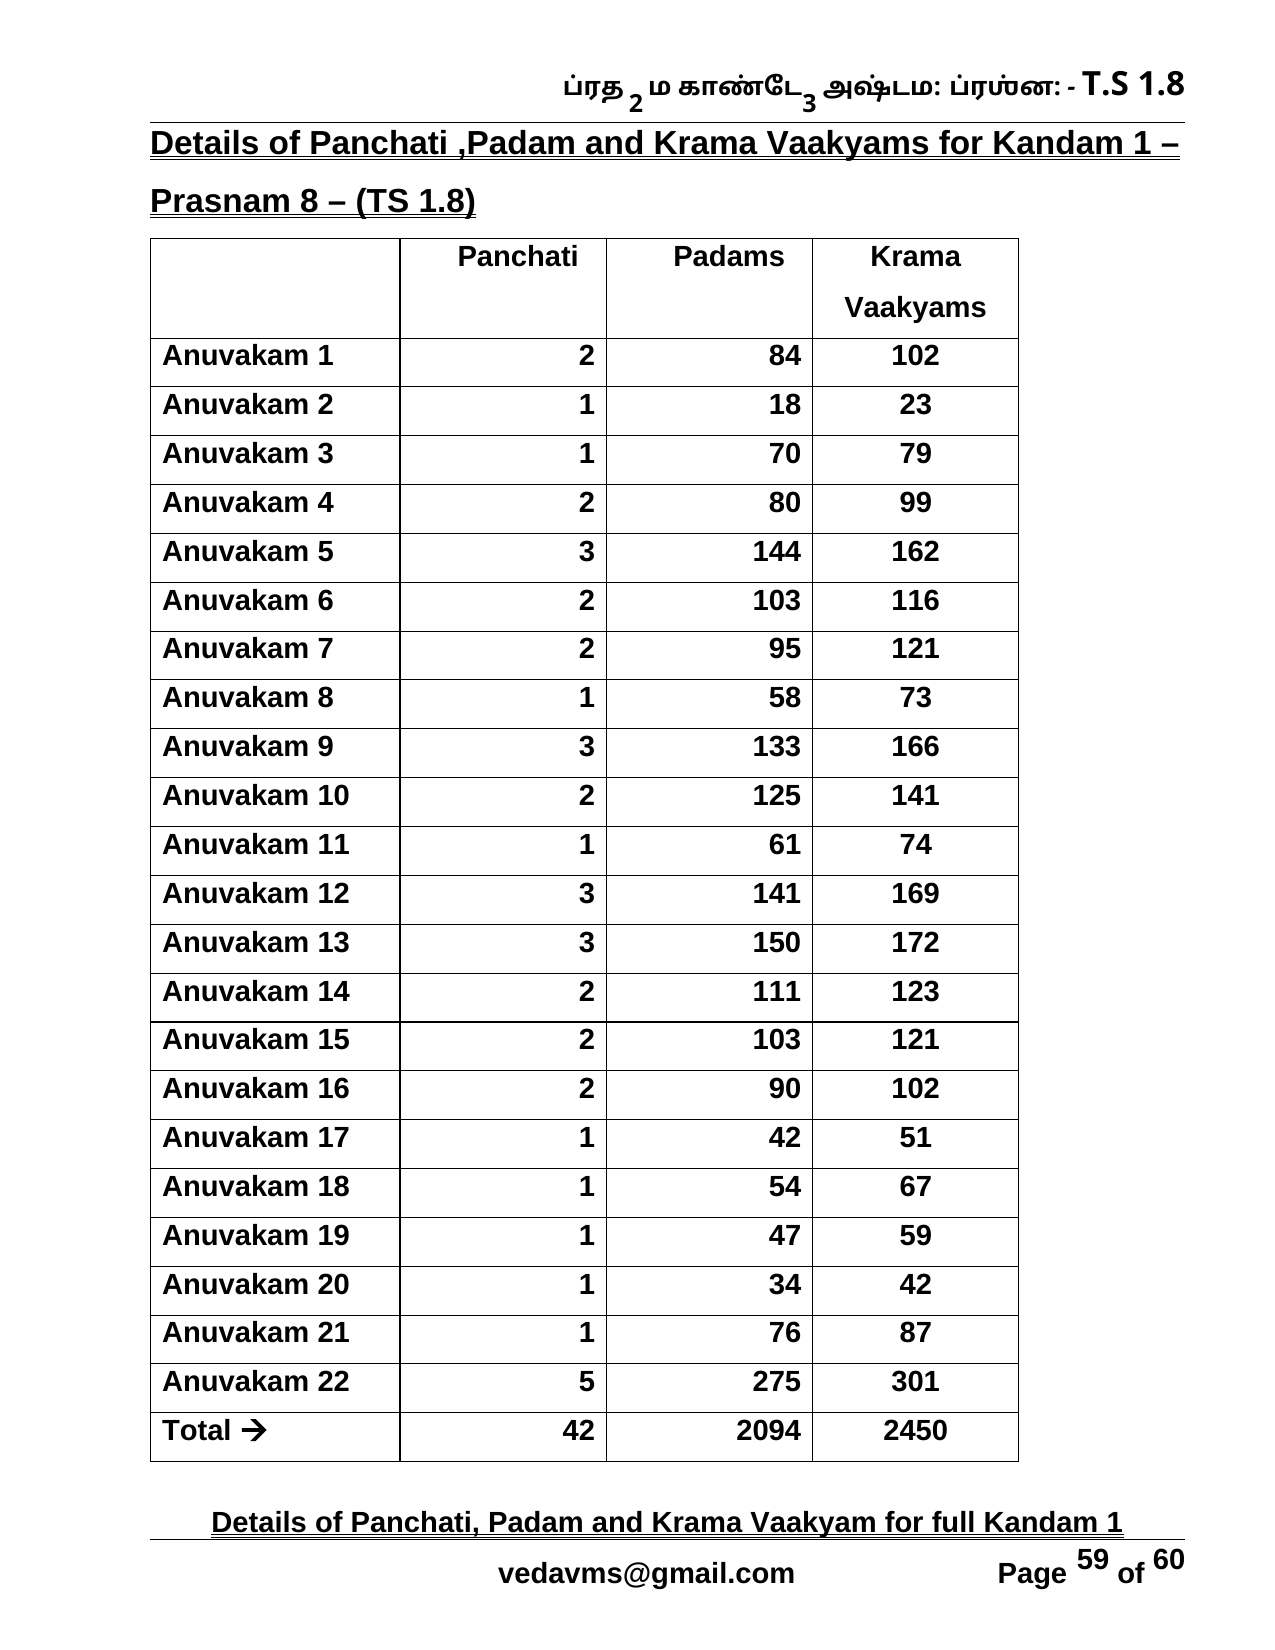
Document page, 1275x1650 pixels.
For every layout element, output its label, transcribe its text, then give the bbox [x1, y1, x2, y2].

table_cell 67 [813, 1169, 1018, 1217]
table_cell 58 [607, 680, 812, 728]
table_cell Anuvakam 20 [151, 1267, 399, 1314]
table_cell Anuvakam 22 [151, 1364, 399, 1412]
table_cell Total [151, 1413, 399, 1461]
table_cell 301 [813, 1364, 1018, 1412]
text Prasnam 8 – (TS 1.8) [150, 181, 1185, 219]
table_cell 74 [813, 827, 1018, 875]
table_cell 102 [813, 339, 1018, 386]
table_cell 1 [401, 1218, 606, 1266]
table_cell 172 [813, 925, 1018, 972]
table_cell Anuvakam 12 [151, 876, 399, 924]
table_cell Anuvakam 1 [151, 339, 399, 386]
table_header [151, 239, 399, 337]
table_cell 76 [607, 1316, 812, 1363]
table_cell Anuvakam 21 [151, 1316, 399, 1363]
table_cell 123 [813, 974, 1018, 1021]
table_cell 133 [607, 729, 812, 777]
table_header [401, 239, 606, 337]
table_cell Anuvakam 14 [151, 974, 399, 1021]
table_cell 162 [813, 534, 1018, 582]
table_cell 61 [607, 827, 812, 875]
table_cell 54 [607, 1169, 812, 1217]
table_cell 73 [813, 680, 1018, 728]
table_cell Anuvakam 4 [151, 485, 399, 533]
table_cell 275 [607, 1364, 812, 1412]
table_cell 51 [813, 1120, 1018, 1168]
table_cell 70 [607, 436, 812, 484]
table_cell 166 [813, 729, 1018, 777]
table_cell 1 [401, 1267, 606, 1314]
table_cell 116 [813, 583, 1018, 631]
table_cell Anuvakam 18 [151, 1169, 399, 1217]
table_cell Anuvakam 9 [151, 729, 399, 777]
table_cell Anuvakam 6 [151, 583, 399, 631]
table_cell Anuvakam 17 [151, 1120, 399, 1168]
table_cell 2 [401, 778, 606, 826]
table_cell 87 [813, 1316, 1018, 1363]
table_cell 90 [607, 1071, 812, 1119]
table_cell Anuvakam 7 [151, 632, 399, 679]
table_cell Anuvakam 16 [151, 1071, 399, 1119]
table_cell 150 [607, 925, 812, 972]
table_cell 2 [401, 1071, 606, 1119]
table_cell 84 [607, 339, 812, 386]
table_cell 141 [813, 778, 1018, 826]
table_cell 2 [401, 339, 606, 386]
table_cell 125 [607, 778, 812, 826]
table_cell 144 [607, 534, 812, 582]
table_cell Anuvakam 13 [151, 925, 399, 972]
table_cell 95 [607, 632, 812, 679]
table_cell Anuvakam 5 [151, 534, 399, 582]
table_cell 103 [607, 1023, 812, 1070]
table_cell 47 [607, 1218, 812, 1266]
table_cell 80 [607, 485, 812, 533]
table_header [607, 239, 812, 337]
table_cell 1 [401, 387, 606, 435]
table_cell 2 [401, 1023, 606, 1070]
table_cell 1 [401, 827, 606, 875]
table_cell 42 [607, 1120, 812, 1168]
text Details of Panchati ,Padam and Krama Vaakyams for Kandam 1 – [150, 123, 1185, 161]
table_cell 2094 [607, 1413, 812, 1461]
table_cell 42 [401, 1413, 606, 1461]
table_cell 2 [401, 974, 606, 1021]
table_cell 1 [401, 1169, 606, 1217]
table_cell 99 [813, 485, 1018, 533]
table_cell Anuvakam 11 [151, 827, 399, 875]
table_cell 3 [401, 925, 606, 972]
table_cell 2 [401, 583, 606, 631]
table_cell Anuvakam 3 [151, 436, 399, 484]
table_cell Anuvakam 15 [151, 1023, 399, 1070]
table_cell 1 [401, 1316, 606, 1363]
table_cell 34 [607, 1267, 812, 1314]
table_cell 42 [813, 1267, 1018, 1314]
table_cell 121 [813, 1023, 1018, 1070]
table_cell 2 [401, 485, 606, 533]
table_cell Anuvakam 2 [151, 387, 399, 435]
table_cell 121 [813, 632, 1018, 679]
table_cell 111 [607, 974, 812, 1021]
table_cell 169 [813, 876, 1018, 924]
table_cell 2 [401, 632, 606, 679]
table_cell 18 [607, 387, 812, 435]
table_cell 59 [813, 1218, 1018, 1266]
table_cell Anuvakam 10 [151, 778, 399, 826]
table_cell 141 [607, 876, 812, 924]
table_cell 3 [401, 876, 606, 924]
table_cell 2450 [813, 1413, 1018, 1461]
table_cell 1 [401, 1120, 606, 1168]
table_cell 3 [401, 729, 606, 777]
table_cell 102 [813, 1071, 1018, 1119]
table_cell 5 [401, 1364, 606, 1412]
table_cell Anuvakam 8 [151, 680, 399, 728]
table_cell Anuvakam 19 [151, 1218, 399, 1266]
table_cell 3 [401, 534, 606, 582]
table_header Krama Vaakyams [813, 239, 1018, 337]
table_cell 103 [607, 583, 812, 631]
table_cell 1 [401, 680, 606, 728]
text Details of Panchati, Padam and Krama Vaakyam for full Kandam 1 [150, 1505, 1185, 1539]
table_cell 79 [813, 436, 1018, 484]
table_cell 23 [813, 387, 1018, 435]
table_cell 1 [401, 436, 606, 484]
